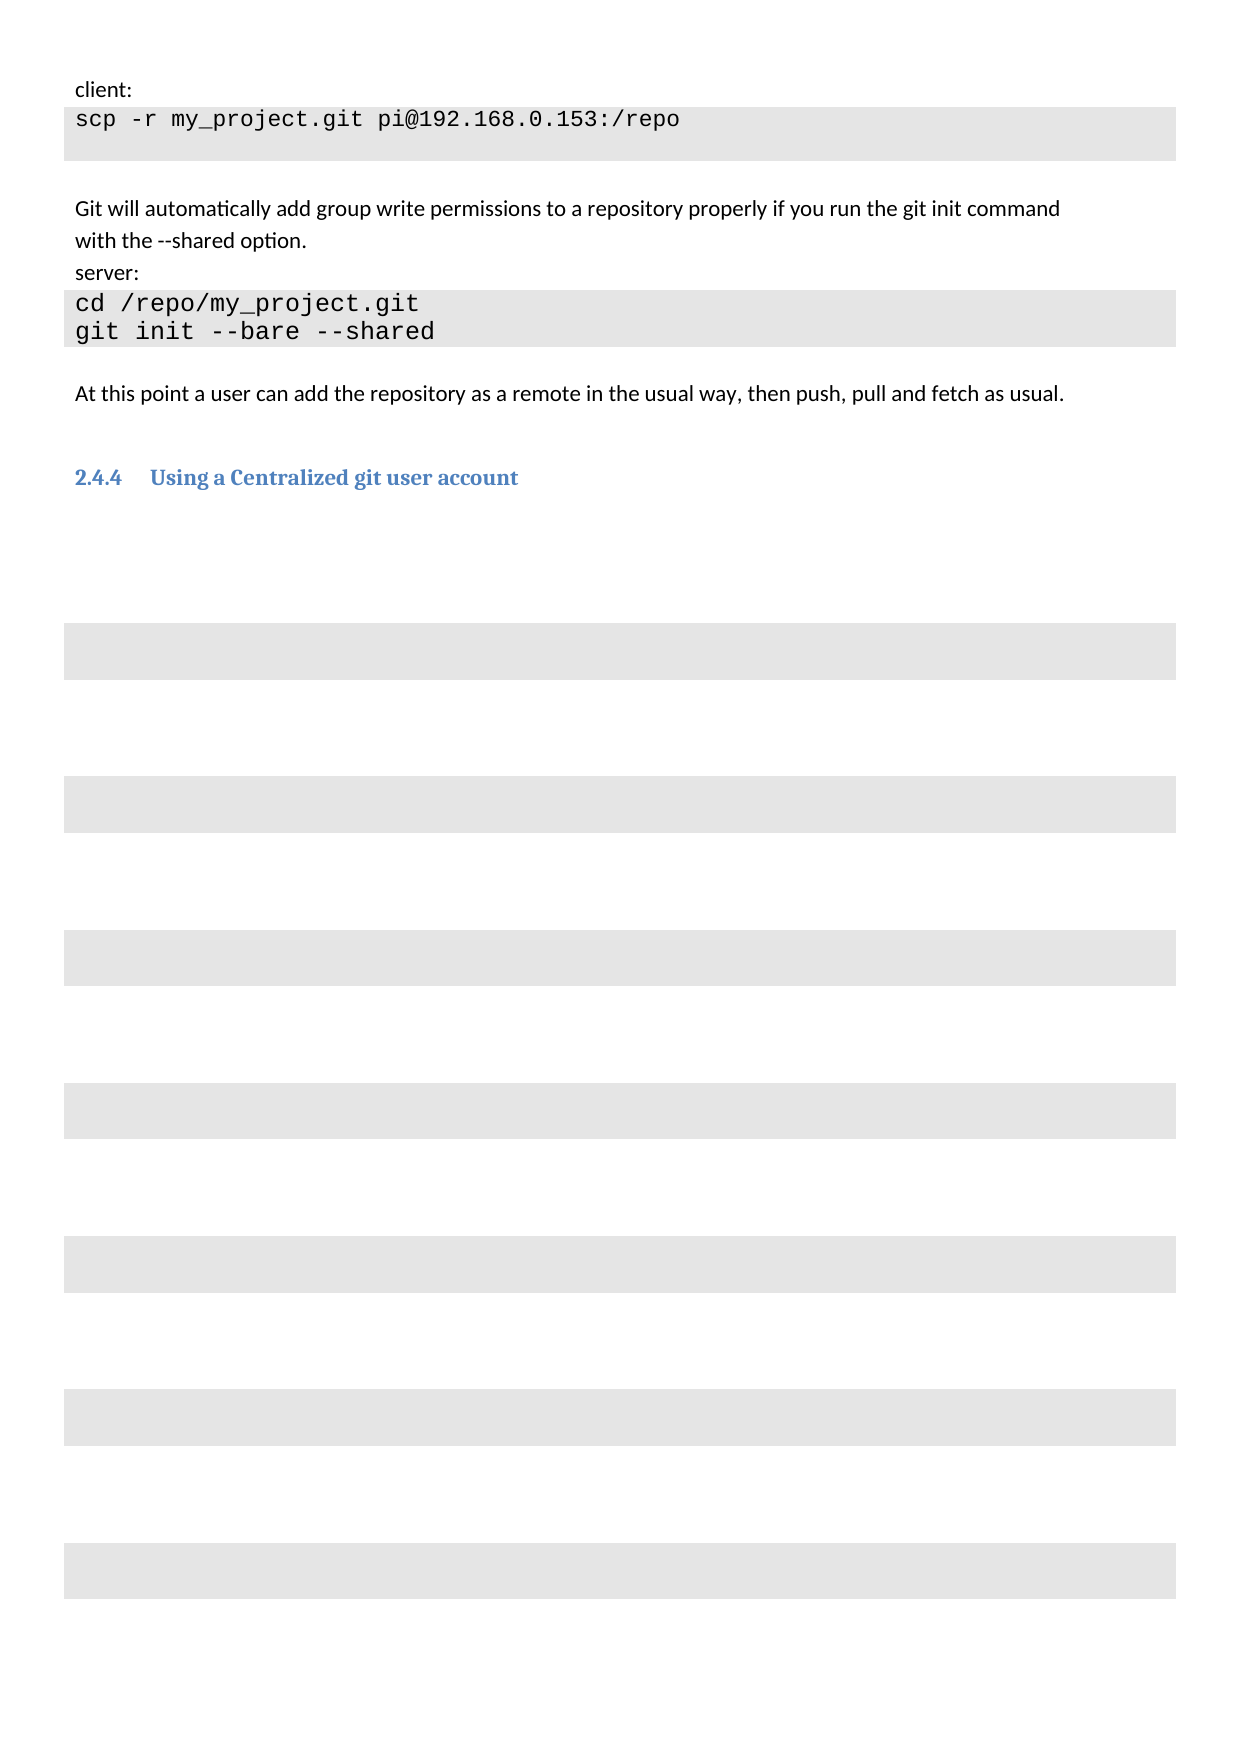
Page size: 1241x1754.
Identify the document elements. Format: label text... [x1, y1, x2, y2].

text server: [75, 258, 1165, 286]
text At this point a user can add the repository as a remote in the usual way, then push, pull and fetch as usual. [75, 379, 1165, 407]
table_header [64, 776, 1176, 833]
table_header [64, 930, 1176, 986]
table_header [64, 1543, 1176, 1599]
table_header scp -r my_project.git pi@192.168.0.153:/repo [64, 107, 1176, 161]
text client: [75, 75, 1165, 103]
table_header [64, 623, 1176, 680]
text Git will automatically add group write permissions to a repository properly if you run the git init command [75, 194, 1165, 222]
table_header [64, 1083, 1176, 1139]
table_header [64, 1236, 1176, 1293]
table_header cd /repo/my_project.git git init --bare --shared [64, 290, 1176, 347]
text with the --shared option. [75, 226, 1165, 254]
table_header [64, 1389, 1176, 1446]
subtitle Using a Centralized git user account [75, 464, 1165, 491]
